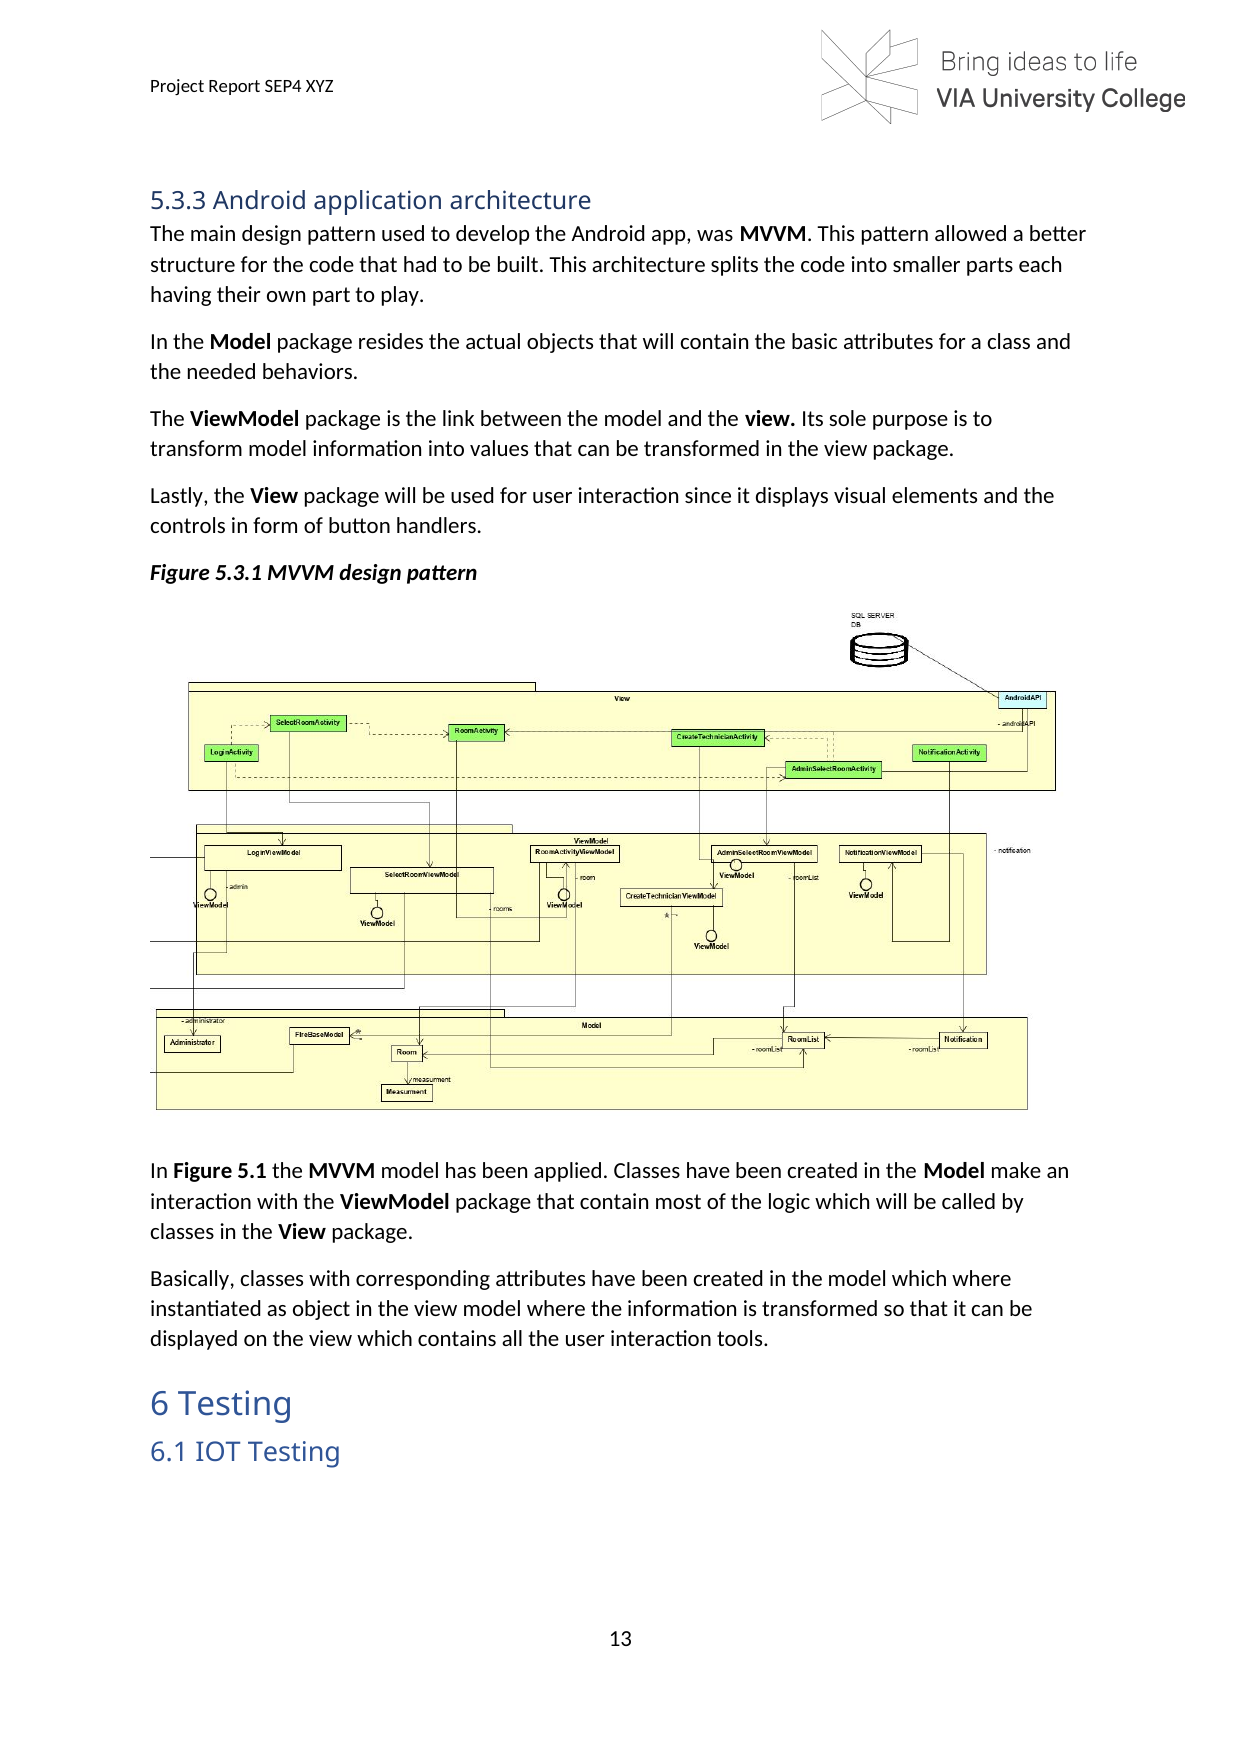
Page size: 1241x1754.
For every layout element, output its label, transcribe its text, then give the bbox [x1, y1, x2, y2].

text Lastly, the View package will be used for user interaction since it displays visual elements and the controls in form of button handlers. [150, 481, 1090, 539]
text In the Model package resides the actual objects that will contain the basic attributes for a class and the needed behaviors. [150, 327, 1090, 385]
text Basically, classes with corresponding attributes have been created in the model which where instantiated as object in the view model where the information is transformed so that it can be displayed on the view which contains all the user interaction tools. [150, 1264, 1090, 1352]
subtitle 5.3.3 Android application architecture [150, 183, 1090, 217]
picture [150, 605, 1091, 1138]
subtitle 6 Testing [150, 1379, 1090, 1425]
picture [936, 88, 1185, 112]
picture [940, 48, 1157, 84]
text The main design pattern used to develop the Android app, was MVVM. This pattern allowed a better structure for the code that had to be built. This architecture splits the code into smaller parts each having their own part to play. [150, 219, 1090, 308]
text In Figure 5.1 the MVVM model has been applied. Classes have been created in the Model make an interaction with the ViewModel package that contain most of the logic which will be called by classes in the View package. [150, 1157, 1090, 1245]
subtitle 6.1 IOT Testing [150, 1433, 1090, 1469]
text Figure 5.3.1 MVVM design pattern [150, 558, 1090, 586]
picture [821, 29, 918, 124]
text The ViewModel package is the link between the model and the view. Its sole purpose is to transform model information into values that can be transformed in the view package. [150, 404, 1090, 462]
